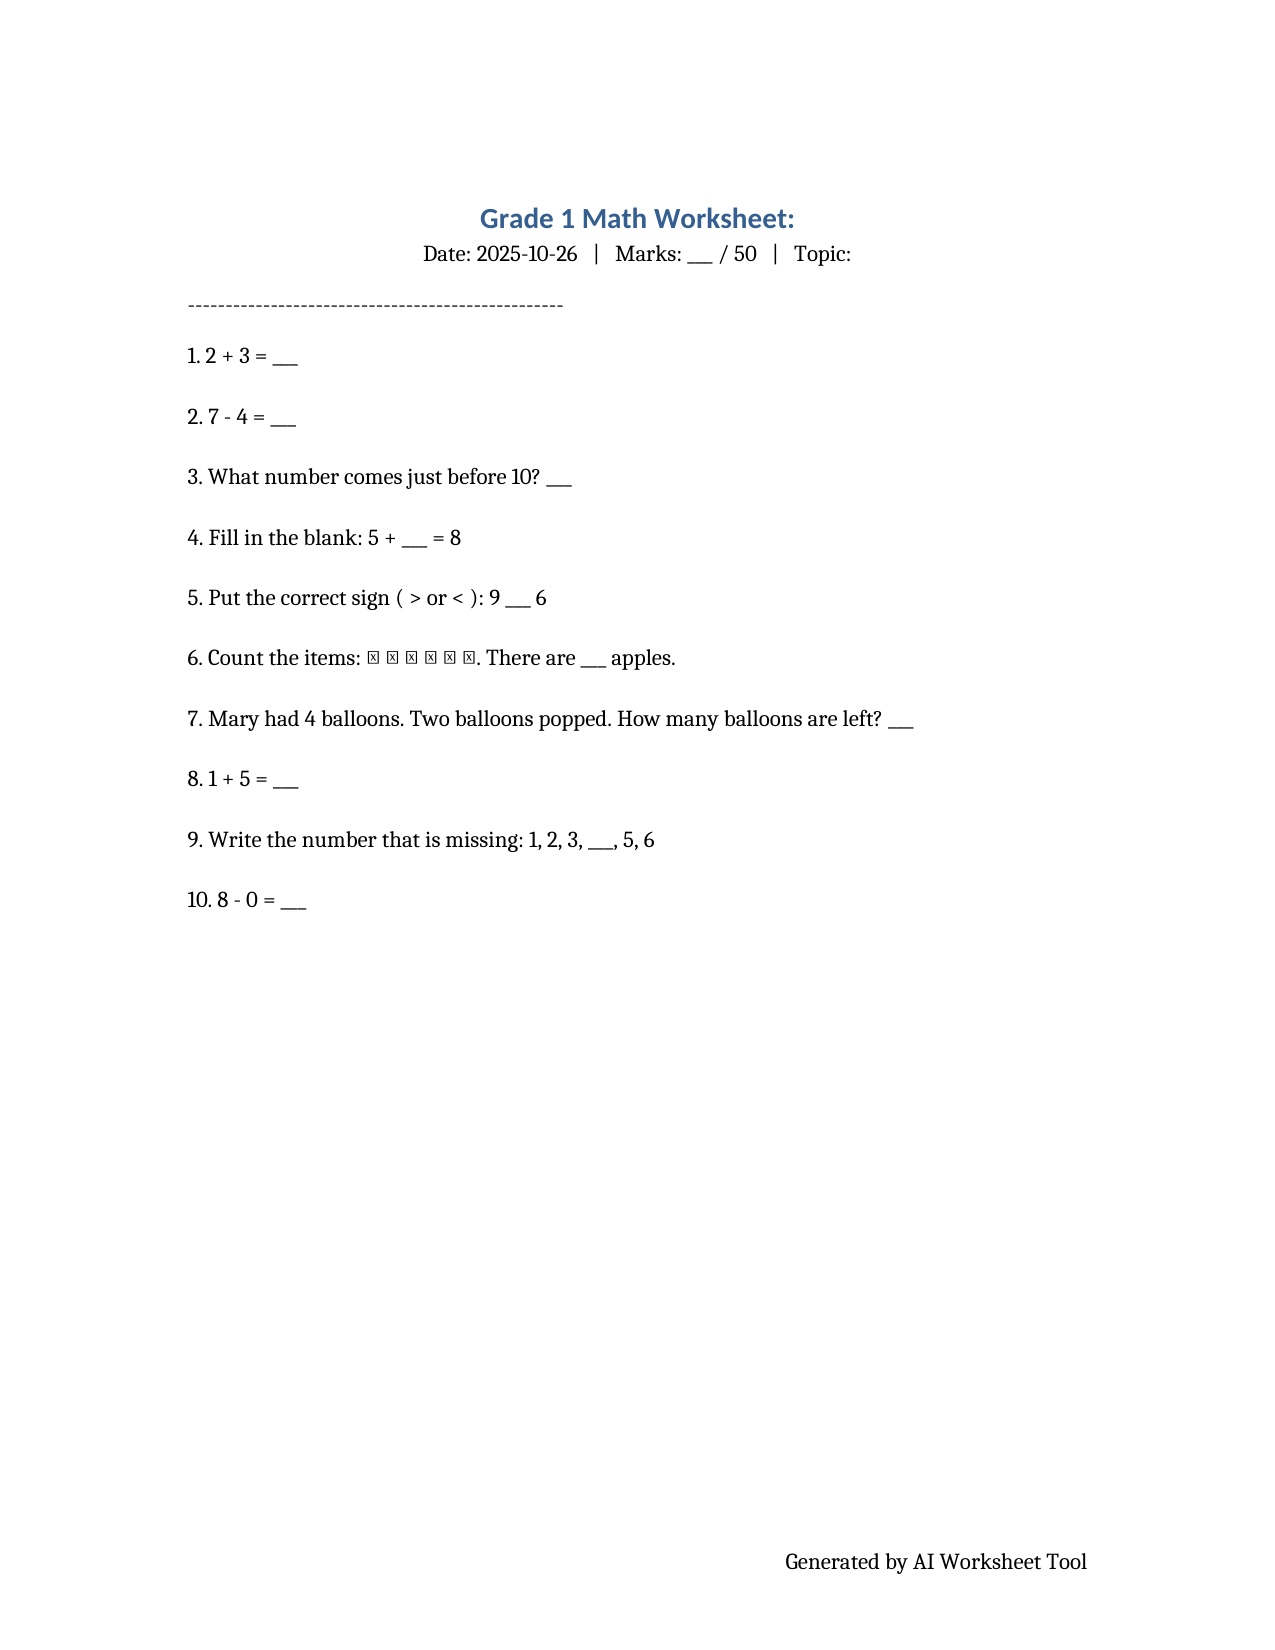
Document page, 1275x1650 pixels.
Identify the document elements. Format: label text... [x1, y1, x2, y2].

text -------------------------------------------------- [187, 292, 1087, 318]
text 1. 2 + 3 = ___ 2. 7 - 4 = ___ 3. What number comes just before 10? ___ 4. Fill in the blank: 5 + ___ = 8 5. Put the correct sign ( > or < ): 9 ___ 6 6. Count the items: 🍎 🍎 🍎 🍎 🍎 🍎. There are ___ apples. 7. Mary had 4 balloons. Two balloons popped. How many balloons are left? ___ 8. 1 + 5 = ___ 9. Write the number that is missing: 1, 2, 3, ___, 5, 6 10. 8 - 0 = ___ [187, 343, 1087, 913]
subtitle Grade 1 Math Worksheet: [187, 200, 1087, 236]
text Date: 2025-10-26 | Marks: ___ / 50 | Topic: [187, 241, 1087, 267]
